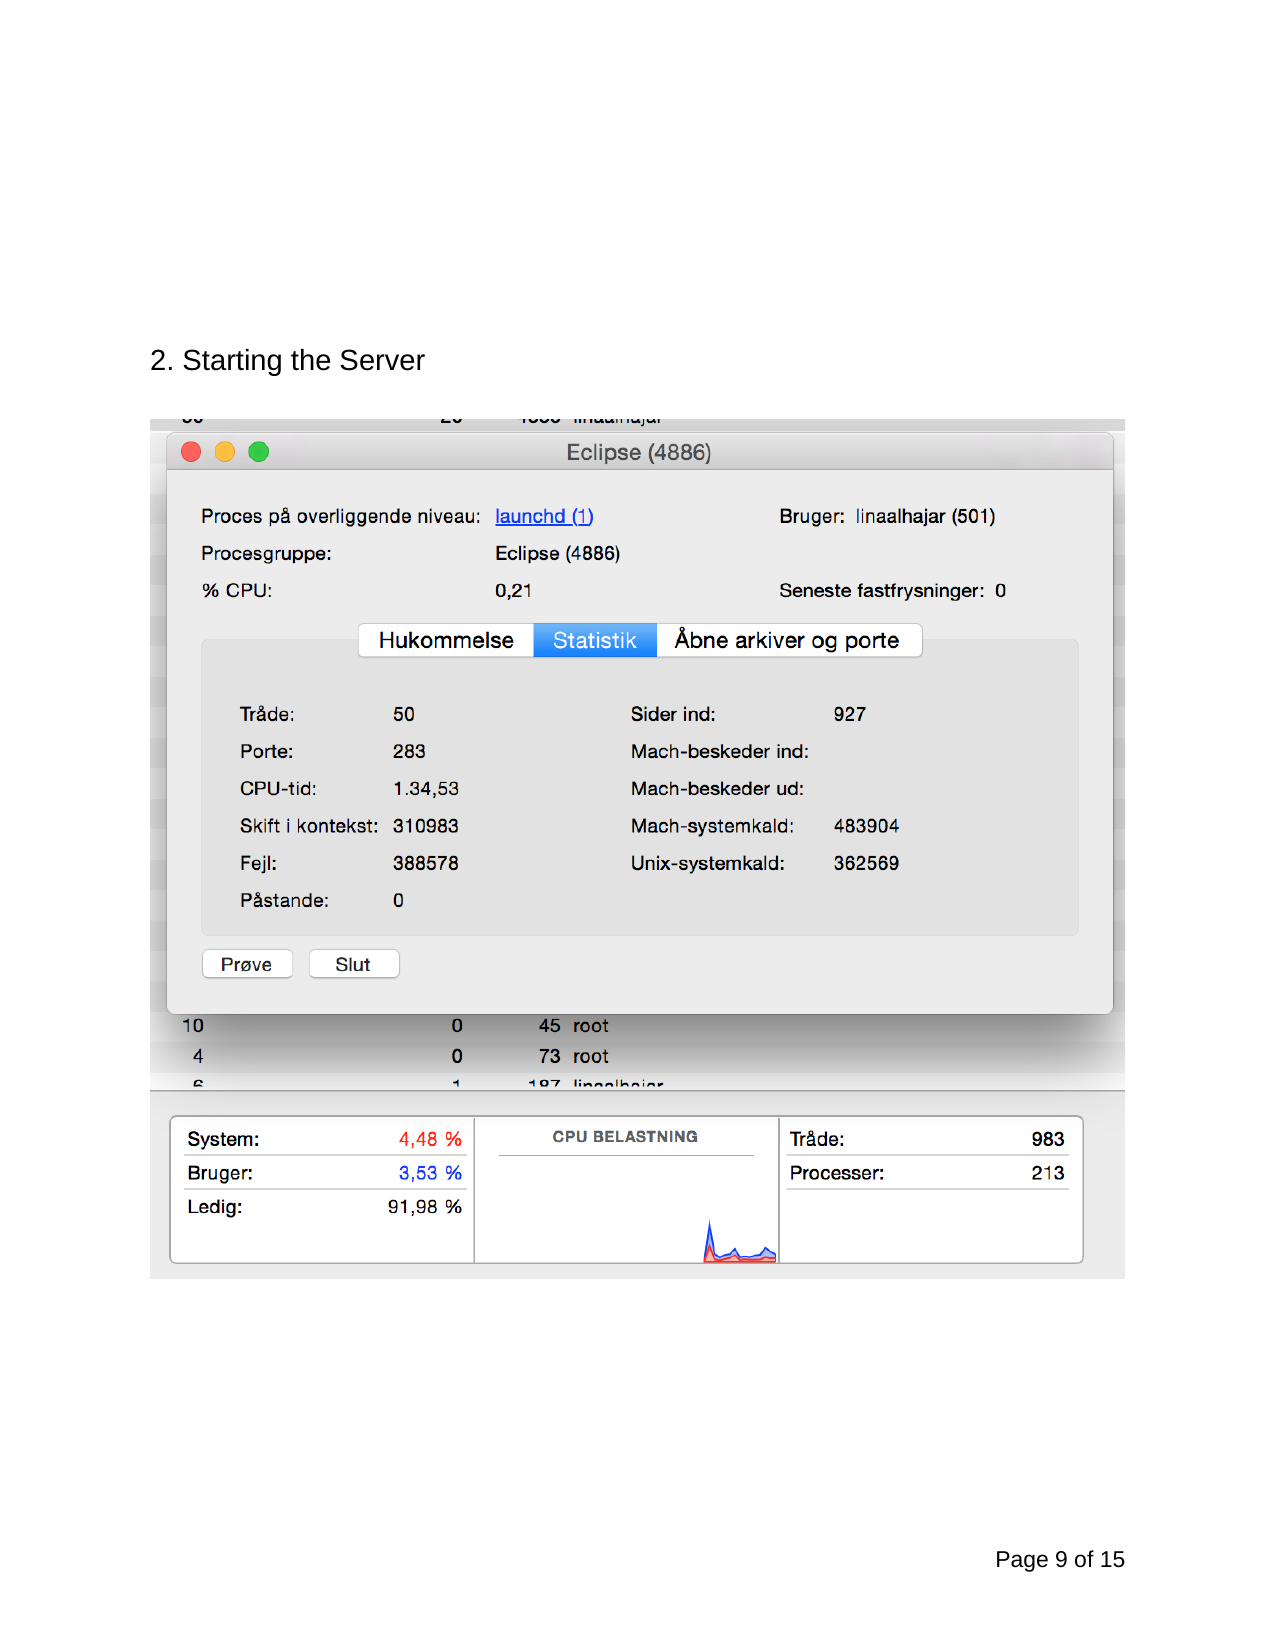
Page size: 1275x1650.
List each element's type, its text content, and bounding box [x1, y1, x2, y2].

picture [150, 419, 1125, 1279]
text 2. Starting the Server [150, 343, 1125, 376]
